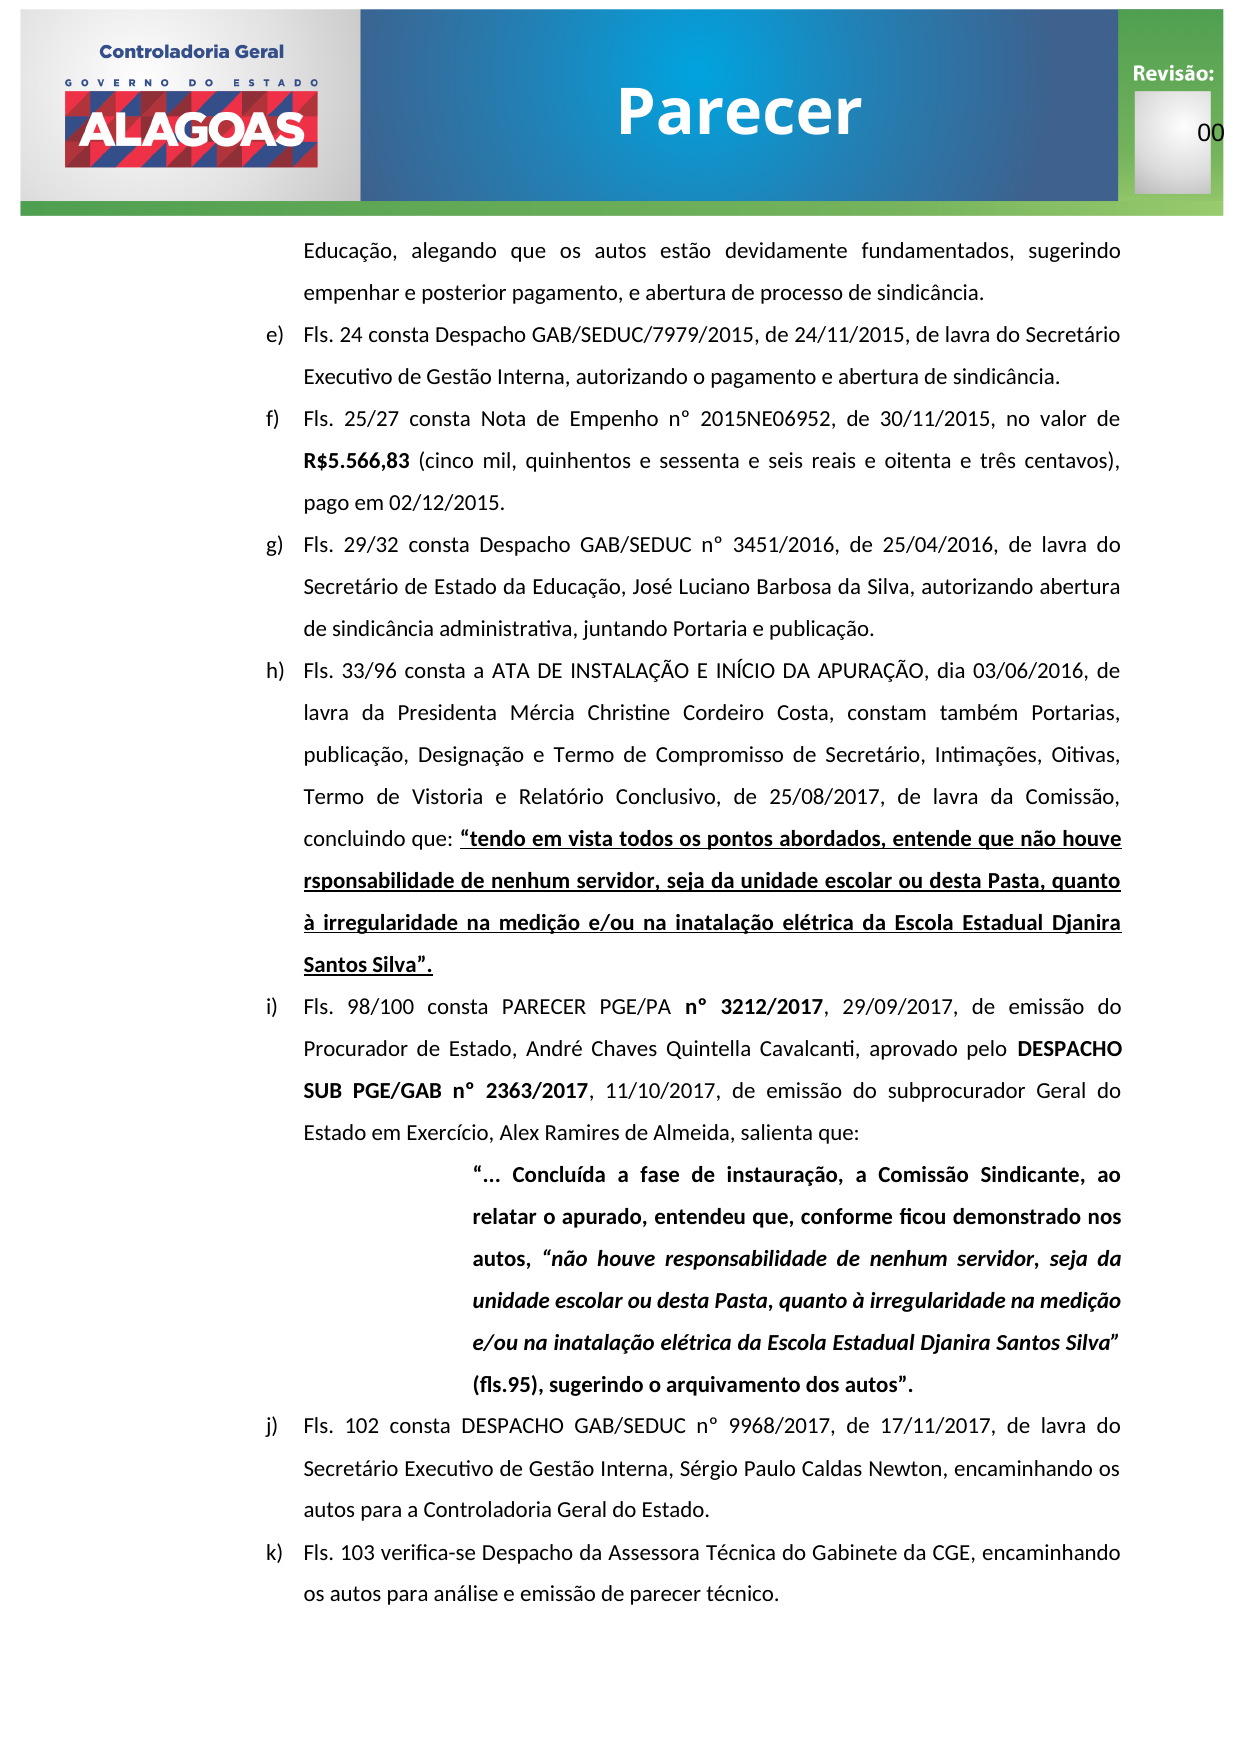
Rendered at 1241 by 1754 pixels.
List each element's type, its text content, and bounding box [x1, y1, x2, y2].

list Fls. 102 consta DESPACHO GAB/SEDUC nº 9968/2017, de 17/11/2017, de lavra do Secretário Executivo de Gestão Interna, Sérgio Paulo Caldas Newton, encaminhando os autos para a Controladoria Geral do Estado. [266, 1412, 1122, 1524]
list Fls. 103 verifica-se Despacho da Assessora Técnica do Gabinete da CGE, encaminhando os autos para análise e emissão de parecer técnico. [266, 1538, 1122, 1608]
list Fls. 33/96 consta a ATA DE INSTALAÇÃO E INÍCIO DA APURAÇÃO, dia 03/06/2016, de lavra da Presidenta Mércia Christine Cordeiro Costa, constam também Portarias, publicação, Designação e Termo de Compromisso de Secretário, Intimações, Oitivas, Termo de Vistoria e Relatório Conclusivo, de 25/08/2017, de lavra da Comissão, concluindo que: “tendo em vista todos os pontos abordados, entende que não houve rsponsabilidade de nenhum servidor, seja da unidade escolar ou desta Pasta, quanto à irregularidade na medição e/ou na inatalação elétrica da Escola Estadual Djanira Santos Silva”. [266, 656, 1122, 978]
list Fls. 24 consta Despacho GAB/SEDUC/7979/2015, de 24/11/2015, de lavra do Secretário Executivo de Gestão Interna, autorizando o pagamento e abertura de sindicância. [266, 320, 1122, 390]
list Fls. 98/100 consta PARECER PGE/PA nº 3212/2017, 29/09/2017, de emissão do Procurador de Estado, André Chaves Quintella Cavalcanti, aprovado pelo DESPACHO SUB PGE/GAB nº 2363/2017, 11/10/2017, de emissão do subprocurador Geral do Estado em Exercício, Alex Ramires de Almeida, salienta que: [266, 992, 1122, 1146]
picture [1214, 125, 1222, 139]
list Fls. 25/27 consta Nota de Empenho nº 2015NE06952, de 30/11/2015, no valor de R$5.566,83 (cinco mil, quinhentos e sessenta e seis reais e oitenta e três centavos), pago em 02/12/2015. [266, 404, 1122, 516]
list Fls. 29/32 consta Despacho GAB/SEDUC nº 3451/2016, de 25/04/2016, de lavra do Secretário de Estado da Educação, José Luciano Barbosa da Silva, autorizando abertura de sindicância administrativa, juntando Portaria e publicação. [266, 530, 1122, 642]
picture [20, 9, 1224, 216]
text “... Concluída a fase de instauração, a Comissão Sindicante, ao relatar o apurado, entendeu que, conforme ficou demonstrado nos autos, “não houve responsabilidade de nenhum servidor, seja da unidade escolar ou desta Pasta, quanto à irregularidade na medição e/ou na inatalação elétrica da Escola Estadual Djanira Santos Silva” (fls.95), sugerindo o arquivamento dos autos”. [472, 1160, 1122, 1398]
